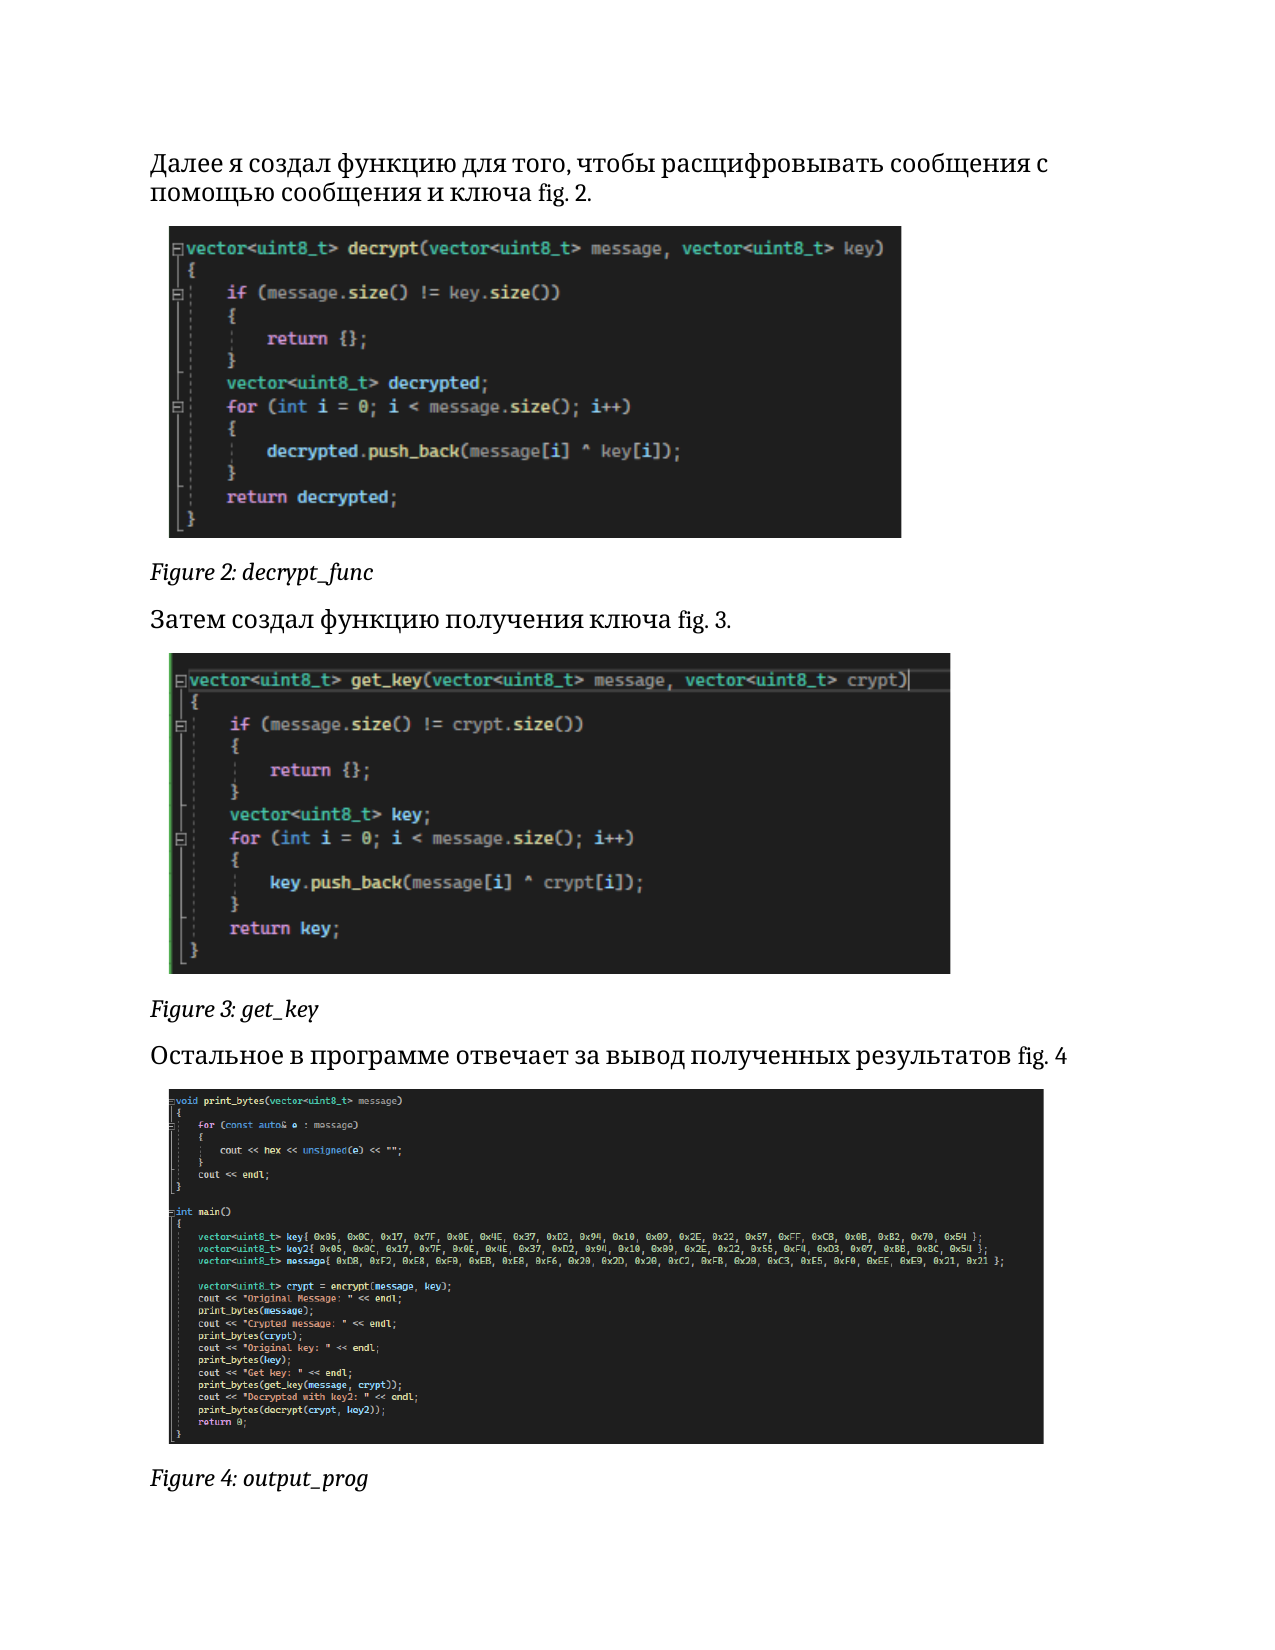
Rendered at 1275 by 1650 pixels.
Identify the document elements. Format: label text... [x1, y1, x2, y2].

picture [168, 226, 902, 538]
text Остальное в программе отвечает за вывод полученных результатов fig. 4 [150, 1042, 1125, 1071]
text Figure 4: output_prog [150, 1464, 1125, 1493]
picture [168, 653, 951, 974]
text Figure 2: decrypt_func [150, 558, 1125, 587]
picture [168, 1089, 1044, 1444]
text Figure 3: get_key [150, 994, 1125, 1023]
text Затем создал функцию получения ключа fig. 3. [150, 606, 1125, 634]
text Далее я создал функцию для того, чтобы расщифровывать сообщения с помощью сообщения и ключа fig. 2. [150, 150, 1125, 207]
